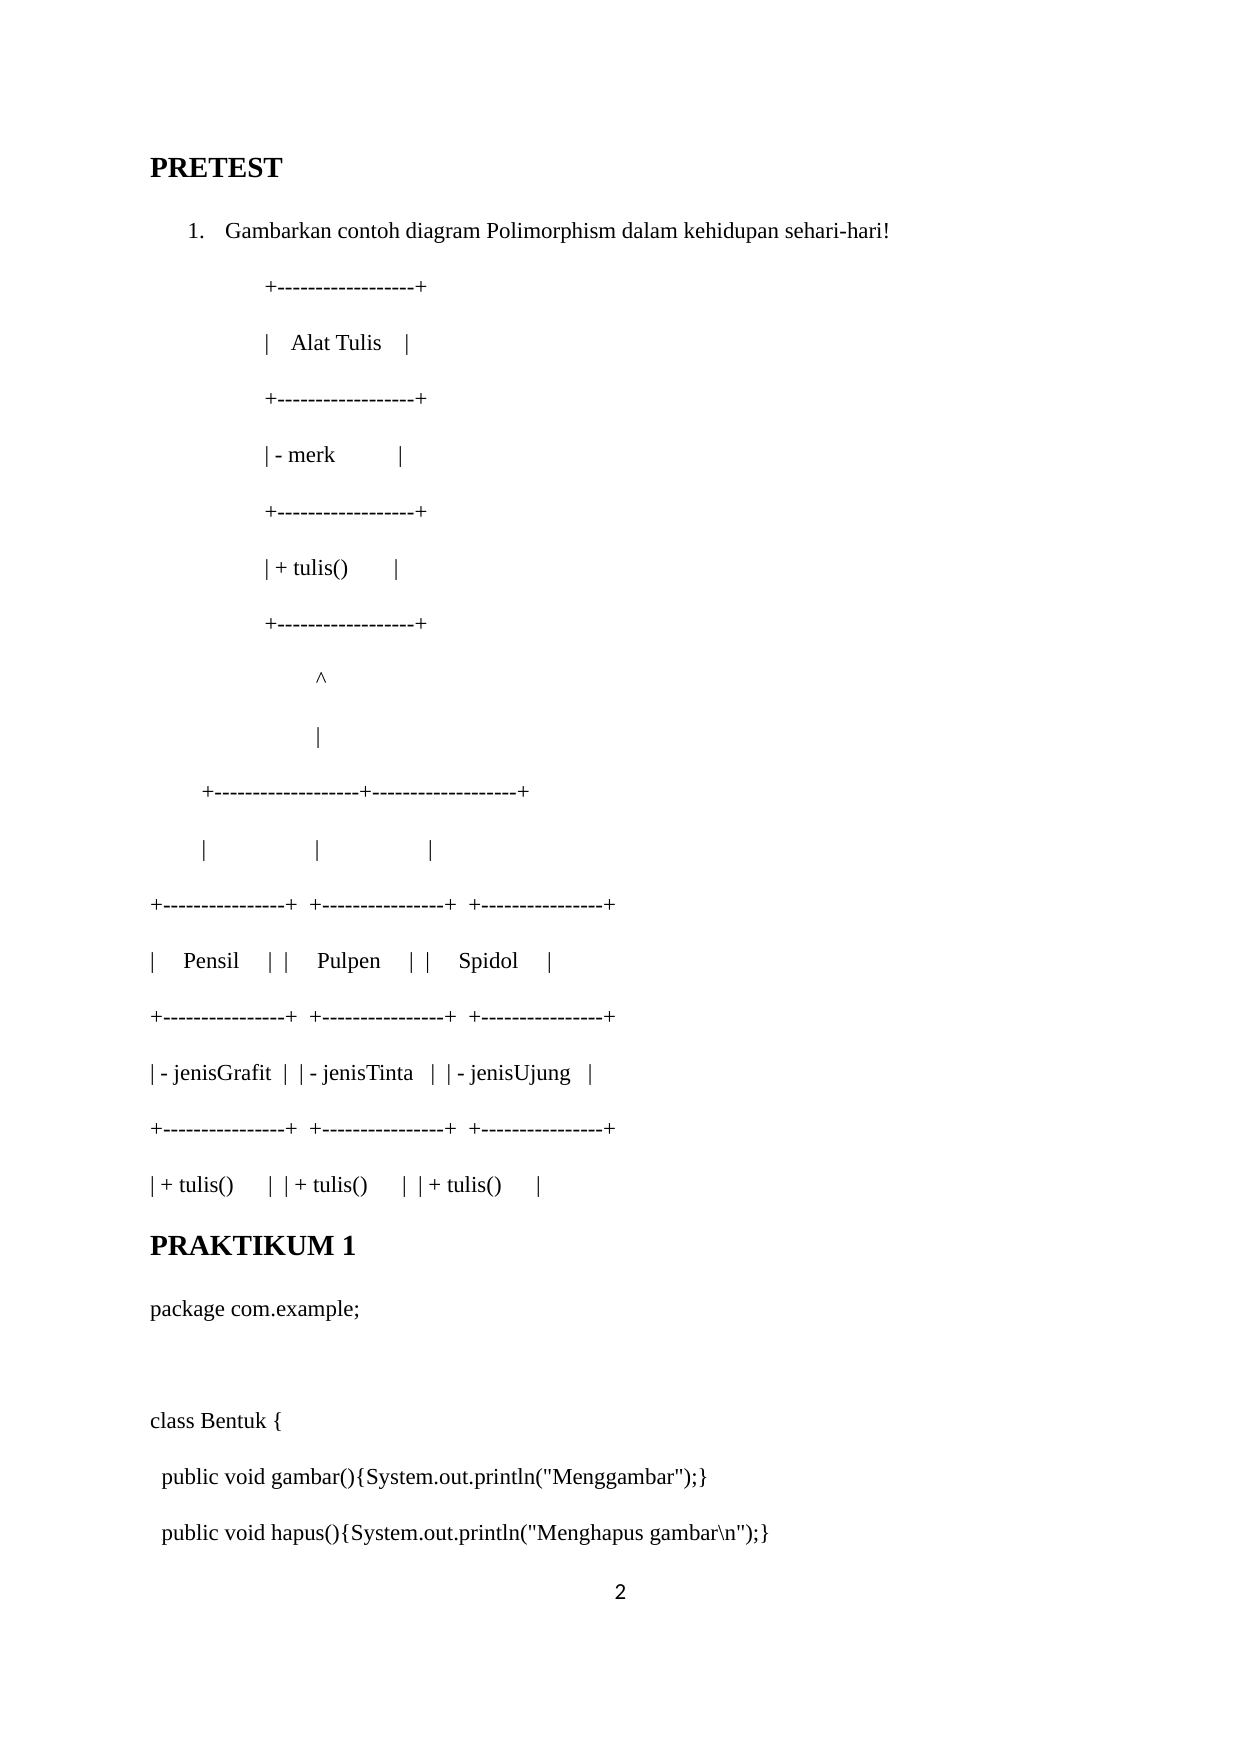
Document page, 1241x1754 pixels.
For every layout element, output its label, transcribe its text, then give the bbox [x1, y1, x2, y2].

text | Alat Tulis | [150, 329, 1090, 356]
text | + tulis() | | + tulis() | | + tulis() | [150, 1171, 1090, 1198]
text public void gambar(){System.out.println("Menggambar");} [150, 1463, 1090, 1489]
text | | | [150, 834, 1090, 861]
text | - merk | [150, 442, 1090, 468]
text package com.example; [150, 1294, 1090, 1321]
text | + tulis() | [150, 554, 1090, 580]
text | - jenisGrafit | | - jenisTinta | | - jenisUjung | [150, 1059, 1090, 1086]
text +------------------+ [150, 610, 1090, 636]
text +------------------+ [150, 498, 1090, 524]
text class Bentuk { [150, 1407, 1090, 1433]
text ^ [150, 666, 1090, 692]
text +----------------+ +----------------+ +----------------+ [150, 891, 1090, 917]
text +-------------------+-------------------+ [150, 778, 1090, 805]
text +----------------+ +----------------+ +----------------+ [150, 1003, 1090, 1029]
text +------------------+ [150, 273, 1090, 299]
text | [150, 722, 1090, 749]
text PRAKTIKUM 1 [150, 1228, 1090, 1261]
list Gambarkan contoh diagram Polimorphism dalam kehidupan sehari-hari! [187, 217, 1090, 243]
text | Pensil | | Pulpen | | Spidol | [150, 947, 1090, 973]
text +------------------+ [150, 385, 1090, 412]
text public void hapus(){System.out.println("Menghapus gambar\n");} [150, 1519, 1090, 1546]
text PRETEST [150, 150, 1090, 183]
text +----------------+ +----------------+ +----------------+ [150, 1115, 1090, 1142]
